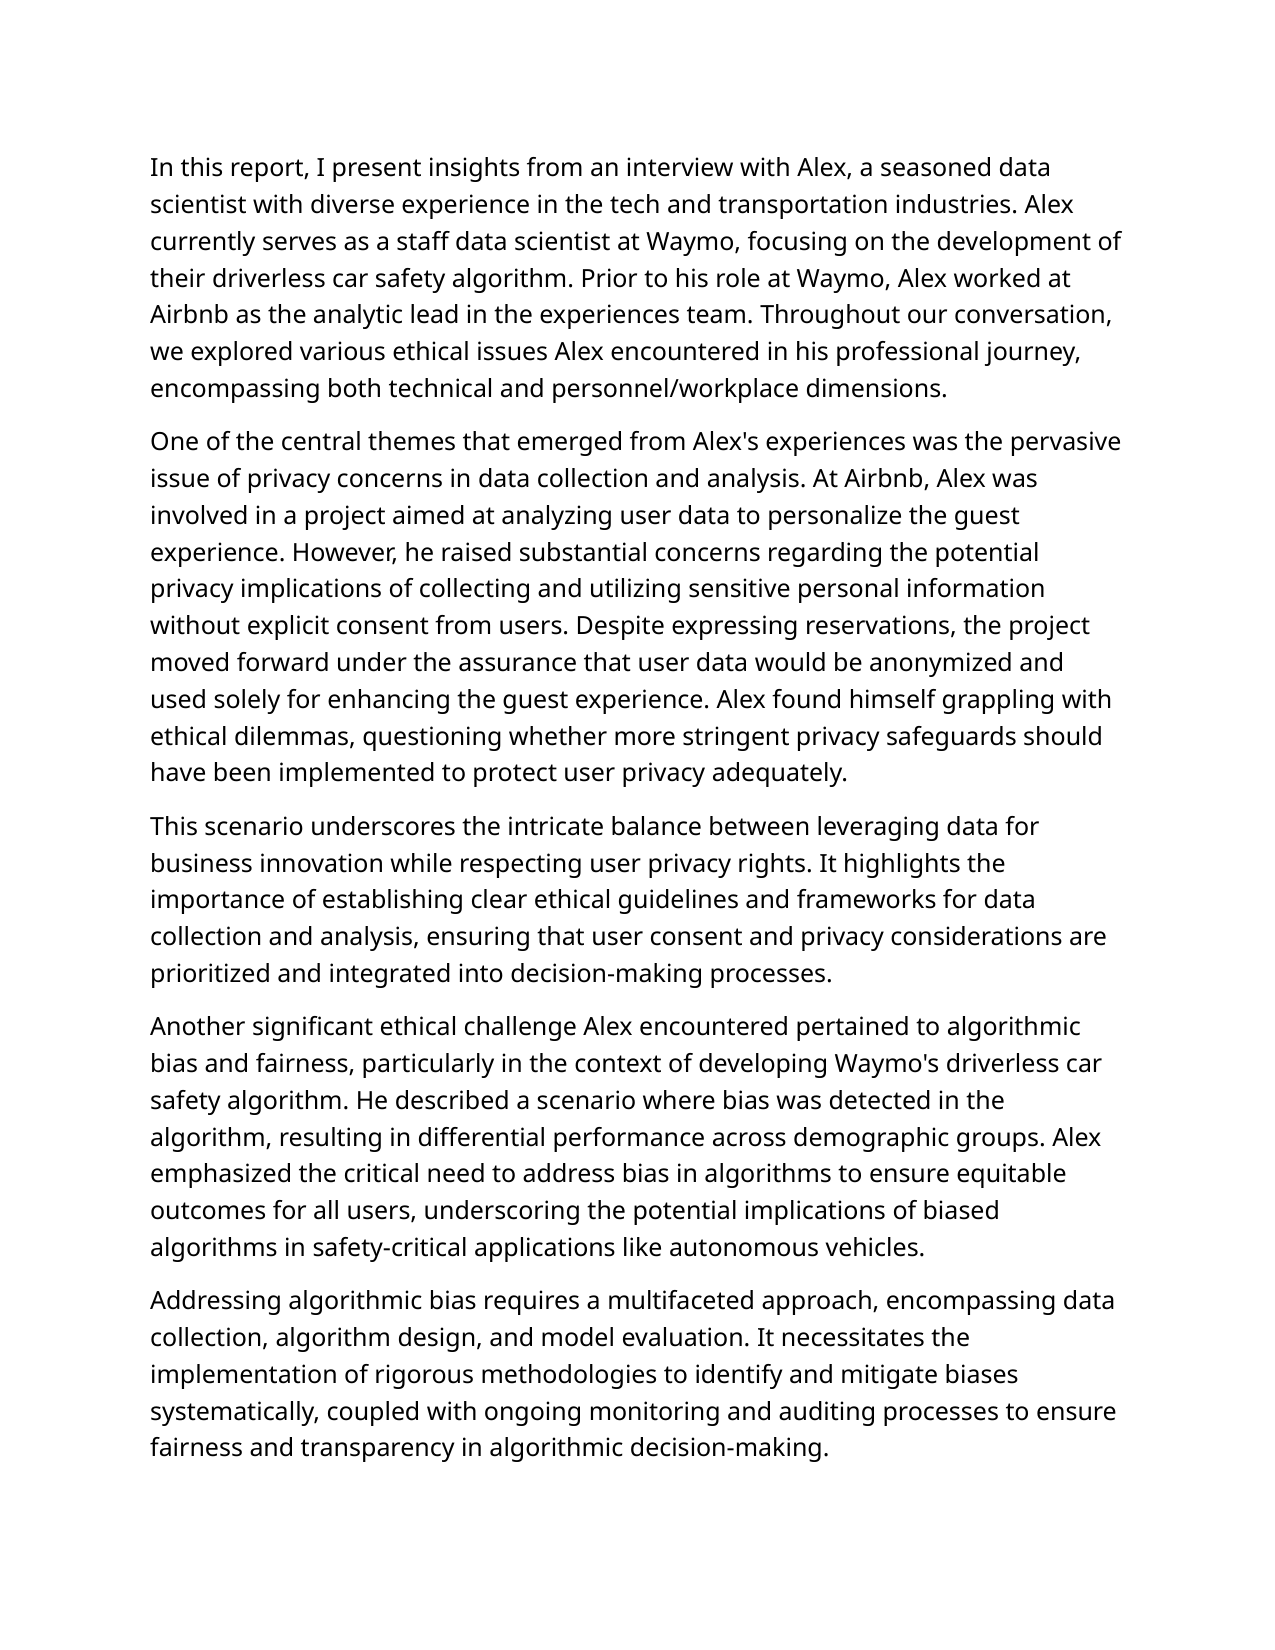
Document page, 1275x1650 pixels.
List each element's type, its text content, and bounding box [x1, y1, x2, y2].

text This scenario underscores the intricate balance between leveraging data for business innovation while respecting user privacy rights. It highlights the importance of establishing clear ethical guidelines and frameworks for data collection and analysis, ensuring that user consent and privacy considerations are prioritized and integrated into decision-making processes. [150, 808, 1125, 989]
text Addressing algorithmic bias requires a multifaceted approach, encompassing data collection, algorithm design, and model evaluation. It necessitates the implementation of rigorous methodologies to identify and mitigate biases systematically, coupled with ongoing monitoring and auditing processes to ensure fairness and transparency in algorithmic decision-making. [150, 1283, 1125, 1464]
text One of the central themes that emerged from Alex's experiences was the pervasive issue of privacy concerns in data collection and analysis. At Airbnb, Alex was involved in a project aimed at analyzing user data to personalize the guest experience. However, he raised substantial concerns regarding the potential privacy implications of collecting and utilizing sensitive personal information without explicit consent from users. Despite expressing reservations, the project moved forward under the assurance that user data would be anonymized and used solely for enhancing the guest experience. Alex found himself grappling with ethical dilemmas, questioning whether more stringent privacy safeguards should have been implemented to protect user privacy adequately. [150, 424, 1125, 789]
text Another significant ethical challenge Alex encountered pertained to algorithmic bias and fairness, particularly in the context of developing Waymo's driverless car safety algorithm. He described a scenario where bias was detected in the algorithm, resulting in differential performance across demographic groups. Alex emphasized the critical need to address bias in algorithms to ensure equitable outcomes for all users, underscoring the potential implications of biased algorithms in safety-critical applications like autonomous vehicles. [150, 1009, 1125, 1264]
text In this report, I present insights from an interview with Alex, a seasoned data scientist with diverse experience in the tech and transportation industries. Alex currently serves as a staff data scientist at Waymo, focusing on the development of their driverless car safety algorithm. Prior to his role at Waymo, Alex worked at Airbnb as the analytic lead in the experiences team. Throughout our conversation, we explored various ethical issues Alex encountered in his professional journey, encompassing both technical and personnel/workplace dimensions. [150, 150, 1125, 405]
